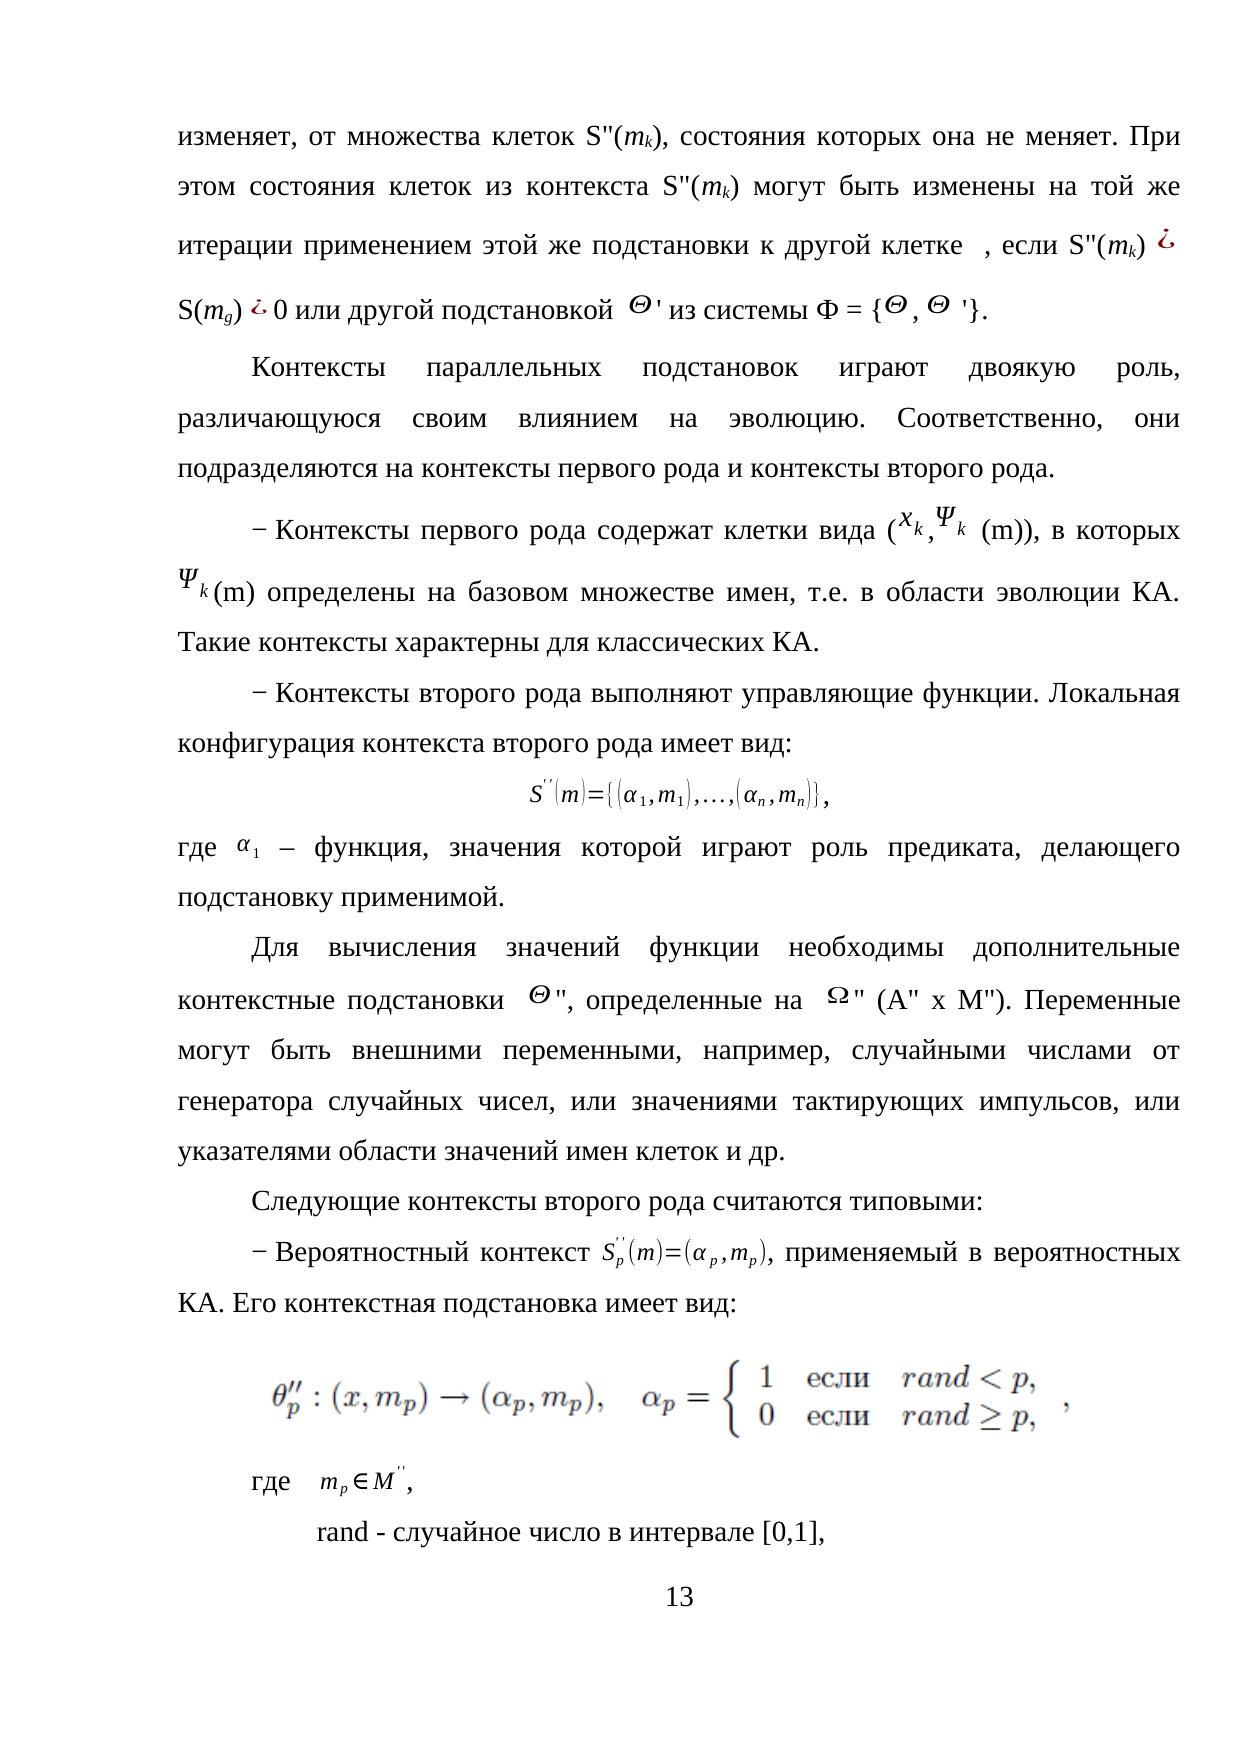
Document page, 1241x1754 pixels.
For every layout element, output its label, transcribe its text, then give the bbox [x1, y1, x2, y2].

text , [177, 776, 1181, 812]
picture [256, 1335, 1102, 1446]
list Контексты первого рода содержат клетки вида (, (m)), в которых (m) определены на базовом множестве имен, т.е. в области эволюции КА. Такие контексты характерны для классических КА. [177, 500, 1181, 658]
text rand - случайное число в интервале [0,1], [177, 1514, 1181, 1548]
list Контексты второго рода выполняют управляющие функции. Локальная конфигурация контекста второго рода имеет вид: [177, 675, 1181, 759]
text Контексты параллельных подстановок играют двоякую роль, различающуюся своим влиянием на эволюцию. Соответственно, они подразделяются на контексты первого рода и контексты второго рода. [177, 349, 1181, 484]
list Вероятностный контекст , применяемый в вероятностных КА. Его контекстная подстановка имеет вид: [177, 1234, 1181, 1319]
text где , [177, 1462, 1181, 1497]
text Для вычисления значений функции необходимы дополнительные контекстные подстановки ", определенные на " (A" х М"). Переменные могут быть внешними переменными, например, случайными числами от генератора случайных чисел, или значениями тактирующих импульсов, или указателями области значений имен клеток и др. [177, 929, 1181, 1167]
text Следующие контексты второго рода считаются типовыми: [177, 1183, 1181, 1217]
text где – функция, значения которой играют роль предиката, делающего подстановку применимой. [177, 829, 1181, 913]
